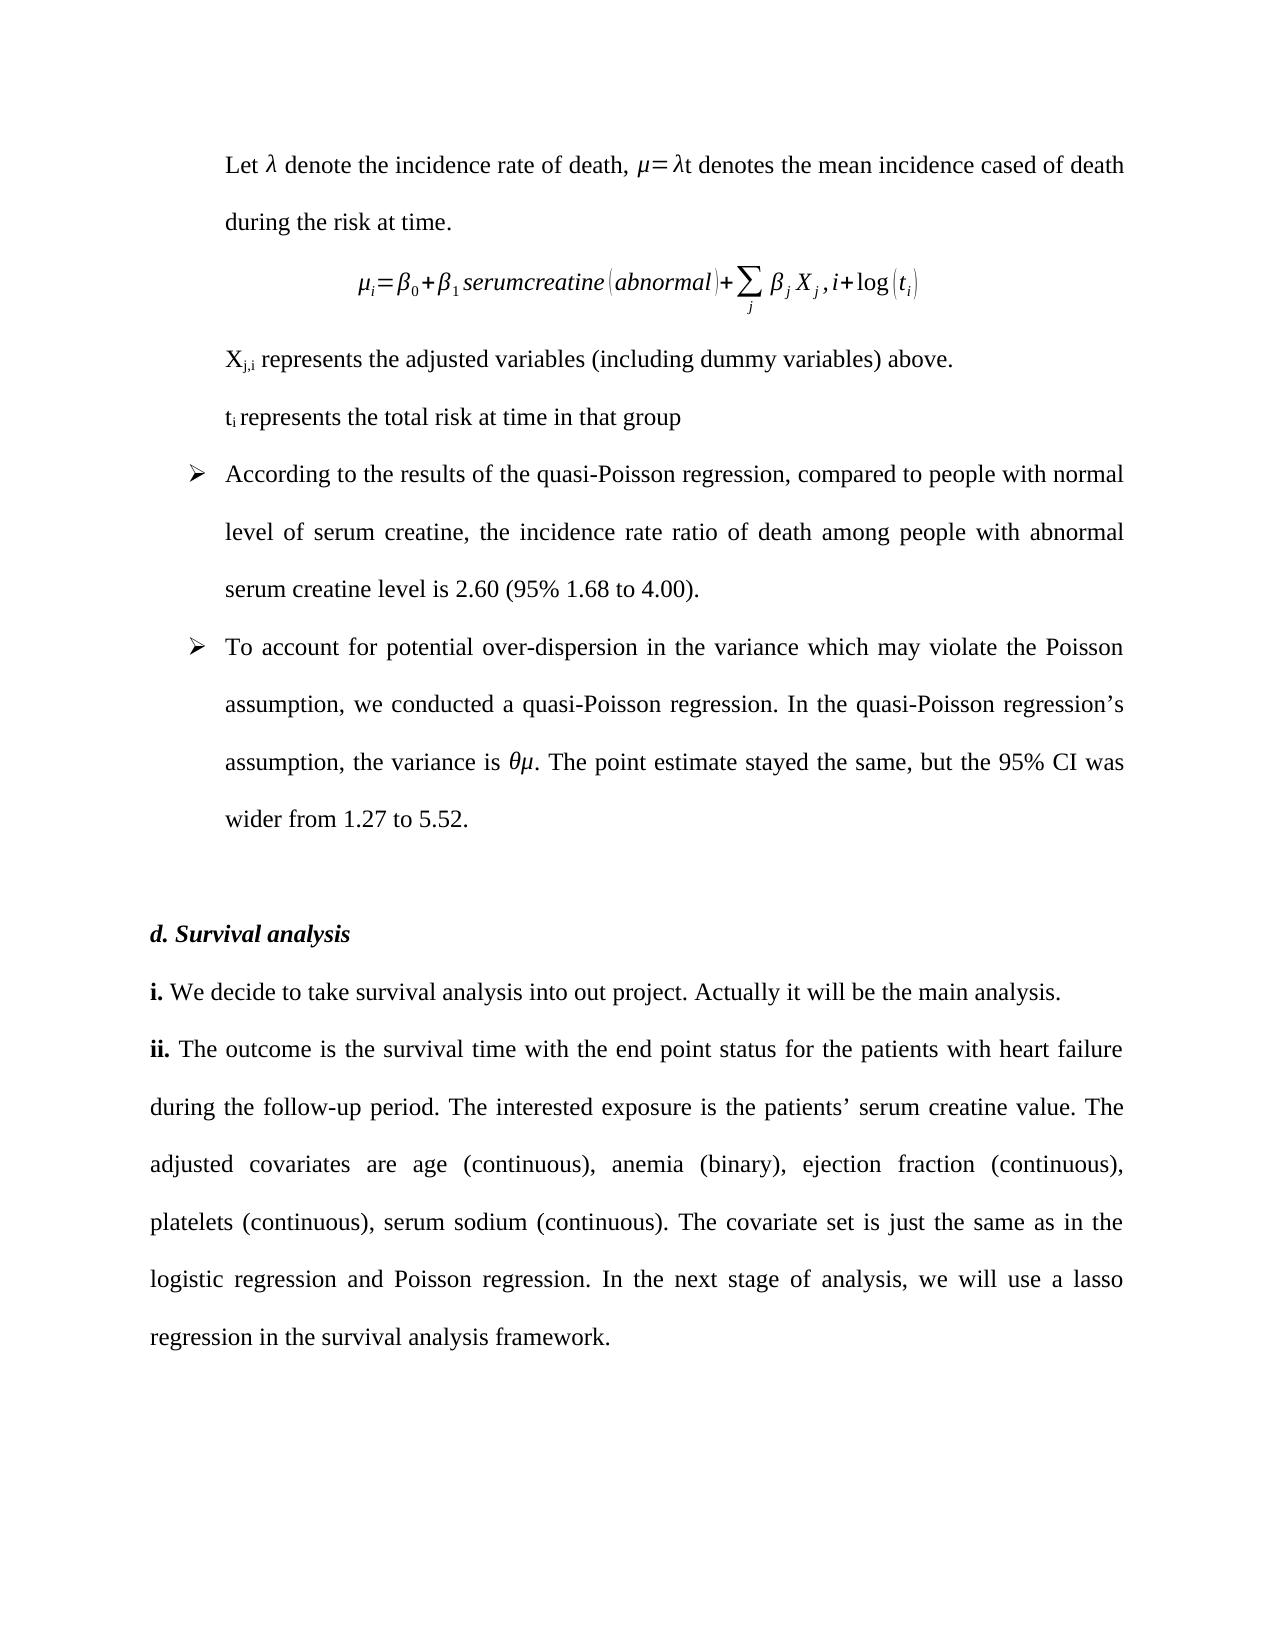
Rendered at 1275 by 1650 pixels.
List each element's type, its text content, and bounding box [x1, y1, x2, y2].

list ti represents the total risk at time in that group [225, 402, 1125, 431]
text i. We decide to take survival analysis into out project. Actually it will be the main analysis. [150, 977, 1125, 1006]
list Xj,i represents the adjusted variables (including dummy variables) above. [225, 344, 1125, 373]
text d. Survival analysis [150, 919, 1125, 948]
list To account for potential over-dispersion in the variance which may violate the Poisson assumption, we conducted a quasi-Poisson regression. In the quasi-Poisson regression’s assumption, the variance is . The point estimate stayed the same, but the 95% CI was wider from 1.27 to 5.52. [187, 632, 1125, 833]
list Let denote the incidence rate of death, t denotes the mean incidence cased of death during the risk at time. [225, 150, 1125, 236]
text ii. The outcome is the survival time with the end point status for the patients with heart failure during the follow-up period. The interested exposure is the patients’ serum creatine value. The adjusted covariates are age (continuous), anemia (binary), ejection fraction (continuous), platelets (continuous), serum sodium (continuous). The covariate set is just the same as in the logistic regression and Poisson regression. In the next stage of analysis, we will use a lasso regression in the survival analysis framework. [150, 1034, 1125, 1351]
list According to the results of the quasi-Poisson regression, compared to people with normal level of serum creatine, the incidence rate ratio of death among people with abnormal serum creatine level is 2.60 (95% 1.68 to 4.00). [187, 459, 1125, 603]
